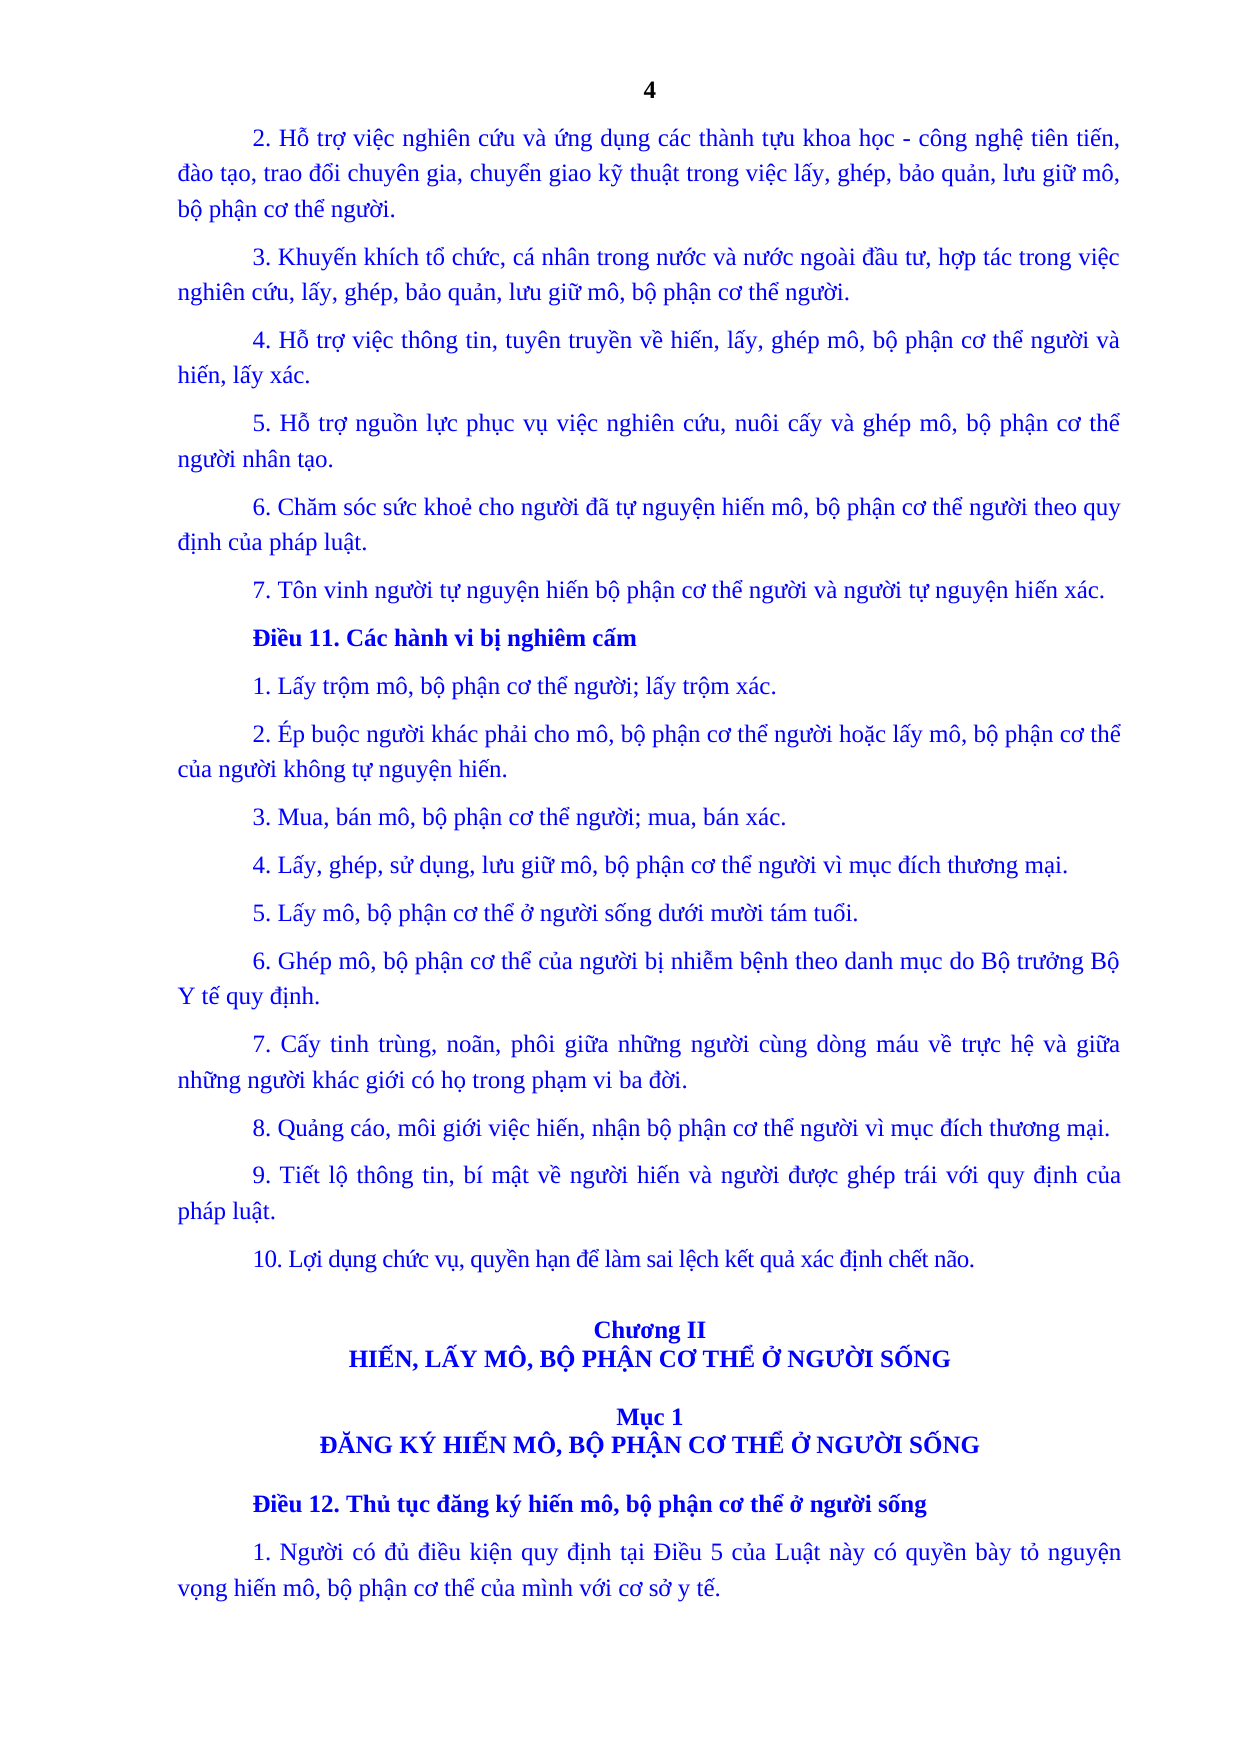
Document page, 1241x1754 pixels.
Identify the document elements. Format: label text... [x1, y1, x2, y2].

text 5. Hỗ trợ nguồn lực phục vụ việc nghiên cứu, nuôi cấy và ghép mô, bộ phận cơ thể người nhân tạo. [177, 403, 1122, 474]
text 3. Mua, bán mô, bộ phận cơ thể người; mua, bán xác. [177, 797, 1122, 833]
subtitle Mục 1 [177, 1402, 1122, 1431]
text 9. Tiết lộ thông tin, bí mật về người hiến và người được ghép trái với quy định của pháp luật. [177, 1156, 1122, 1226]
text 3. Khuyến khích tổ chức, cá nhân trong nước và nước ngoài đầu tư, hợp tác trong việc nghiên cứu, lấy, ghép, bảo quản, lưu giữ mô, bộ phận cơ thể người. [177, 237, 1122, 308]
text 4. Lấy, ghép, sử dụng, lưu giữ mô, bộ phận cơ thể người vì mục đích thương mại. [177, 845, 1122, 881]
text 1. Lấy trộm mô, bộ phận cơ thể người; lấy trộm xác. [177, 666, 1122, 701]
text HIẾN, LẤY MÔ, BỘ PHẬN CƠ THỂ Ở NGƯỜI SỐNG [177, 1344, 1122, 1373]
text 8. Quảng cáo, môi giới việc hiến, nhận bộ phận cơ thể người vì mục đích thương mại. [177, 1108, 1122, 1143]
text 7. Cấy tinh trùng, noãn, phôi giữa những người cùng dòng máu về trực hệ và giữa những người khác giới có họ trong phạm vi ba đời. [177, 1024, 1122, 1095]
subtitle Chương II [177, 1316, 1122, 1344]
text 7. Tôn vinh người tự nguyện hiến bộ phận cơ thể người và người tự nguyện hiến xác. [177, 570, 1122, 606]
text Điều 11. Các hành vi bị nghiêm cấm [177, 618, 1122, 653]
text 2. Ép buộc người khác phải cho mô, bộ phận cơ thể người hoặc lấy mô, bộ phận cơ thể của người không tự nguyện hiến. [177, 714, 1122, 785]
text ĐĂNG KÝ HIẾN MÔ, BỘ PHẬN CƠ THỂ Ở NGƯỜI SỐNG [177, 1431, 1122, 1459]
text 4. Hỗ trợ việc thông tin, tuyên truyền về hiến, lấy, ghép mô, bộ phận cơ thể người và hiến, lấy xác. [177, 320, 1122, 391]
text 6. Chăm sóc sức khoẻ cho người đã tự nguyện hiến mô, bộ phận cơ thể người theo quy định của pháp luật. [177, 487, 1122, 558]
text Điều 12. Thủ tục đăng ký hiến mô, bộ phận cơ thể ở người sống [177, 1484, 1122, 1520]
text 5. Lấy mô, bộ phận cơ thể ở người sống dưới mười tám tuổi. [177, 893, 1122, 928]
text 6. Ghép mô, bộ phận cơ thể của người bị nhiễm bệnh theo danh mục do Bộ trưởng Bộ Y tế quy định. [177, 941, 1122, 1012]
text 1. Người có đủ điều kiện quy định tại Điều 5 của Luật này có quyền bày tỏ nguyện vọng hiến mô, bộ phận cơ thể của mình với cơ sở y tế. [177, 1532, 1122, 1603]
text 2. Hỗ trợ việc nghiên cứu và ứng dụng các thành tựu khoa học - công nghệ tiên tiến, đào tạo, trao đổi chuyên gia, chuyển giao kỹ thuật trong việc lấy, ghép, bảo quản, lưu giữ mô, bộ phận cơ thể người. [177, 118, 1122, 224]
text 10. Lợi dụng chức vụ, quyền hạn để làm sai lệch kết quả xác định chết não. [177, 1239, 1122, 1274]
